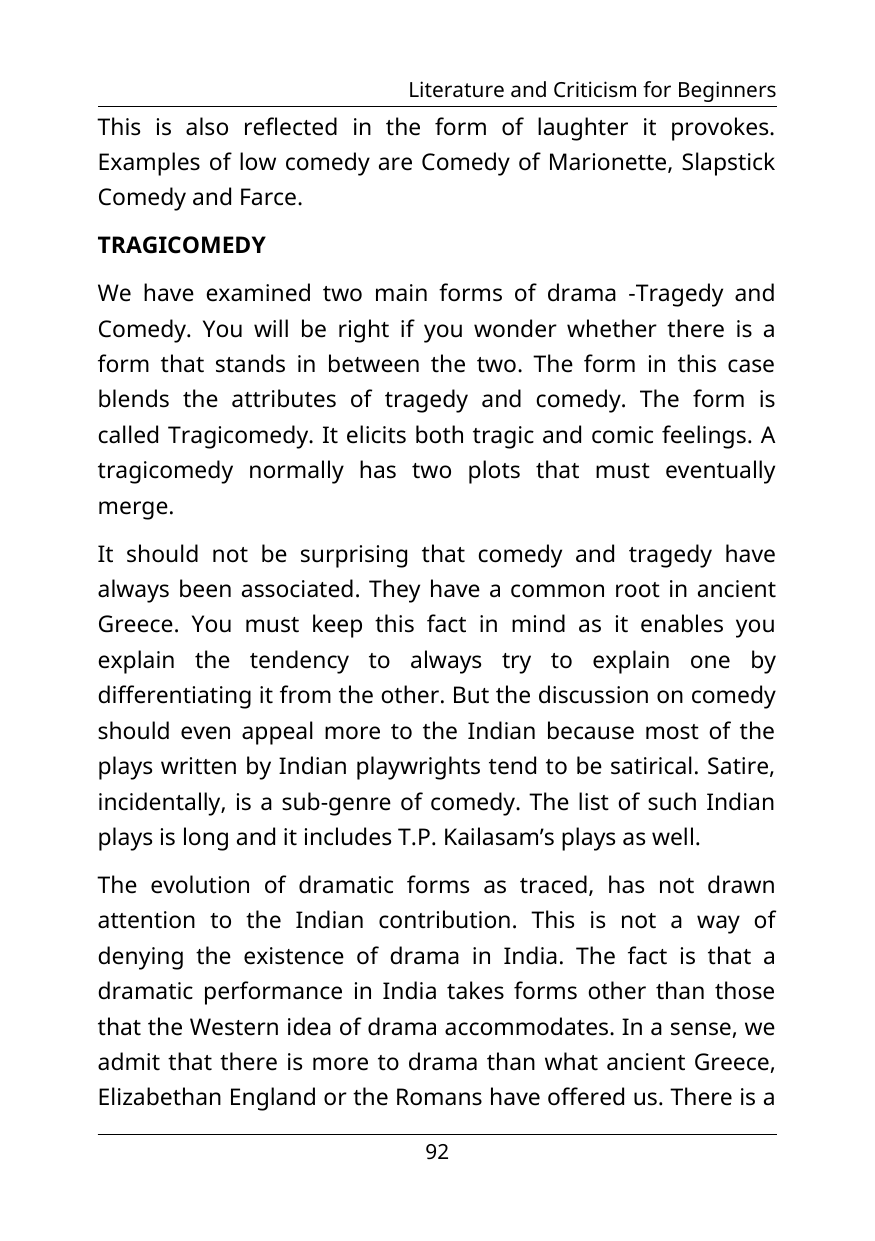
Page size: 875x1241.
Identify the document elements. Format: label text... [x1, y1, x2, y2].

text It should not be surprising that comedy and tragedy have always been associated. They have a common root in ancient Greece. You must keep this fact in mind as it enables you explain the tendency to always try to explain one by differentiating it from the other. But the discussion on comedy should even appeal more to the Indian because most of the plays written by Indian playwrights tend to be satirical. Satire, incidentally, is a sub-genre of comedy. The list of such Indian plays is long and it includes T.P. Kailasam’s plays as well. [97, 534, 777, 852]
text We have examined two main forms of drama -Tragedy and Comedy. You will be right if you wonder whether there is a form that stands in between the two. The form in this case blends the attributes of tragedy and comedy. The form is called Tragicomedy. It elicits both tragic and comic feelings. A tragicomedy normally has two plots that must eventually merge. [97, 273, 777, 521]
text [97, 865, 777, 1113]
text TRAGICOMEDY [97, 225, 777, 261]
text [97, 107, 777, 213]
